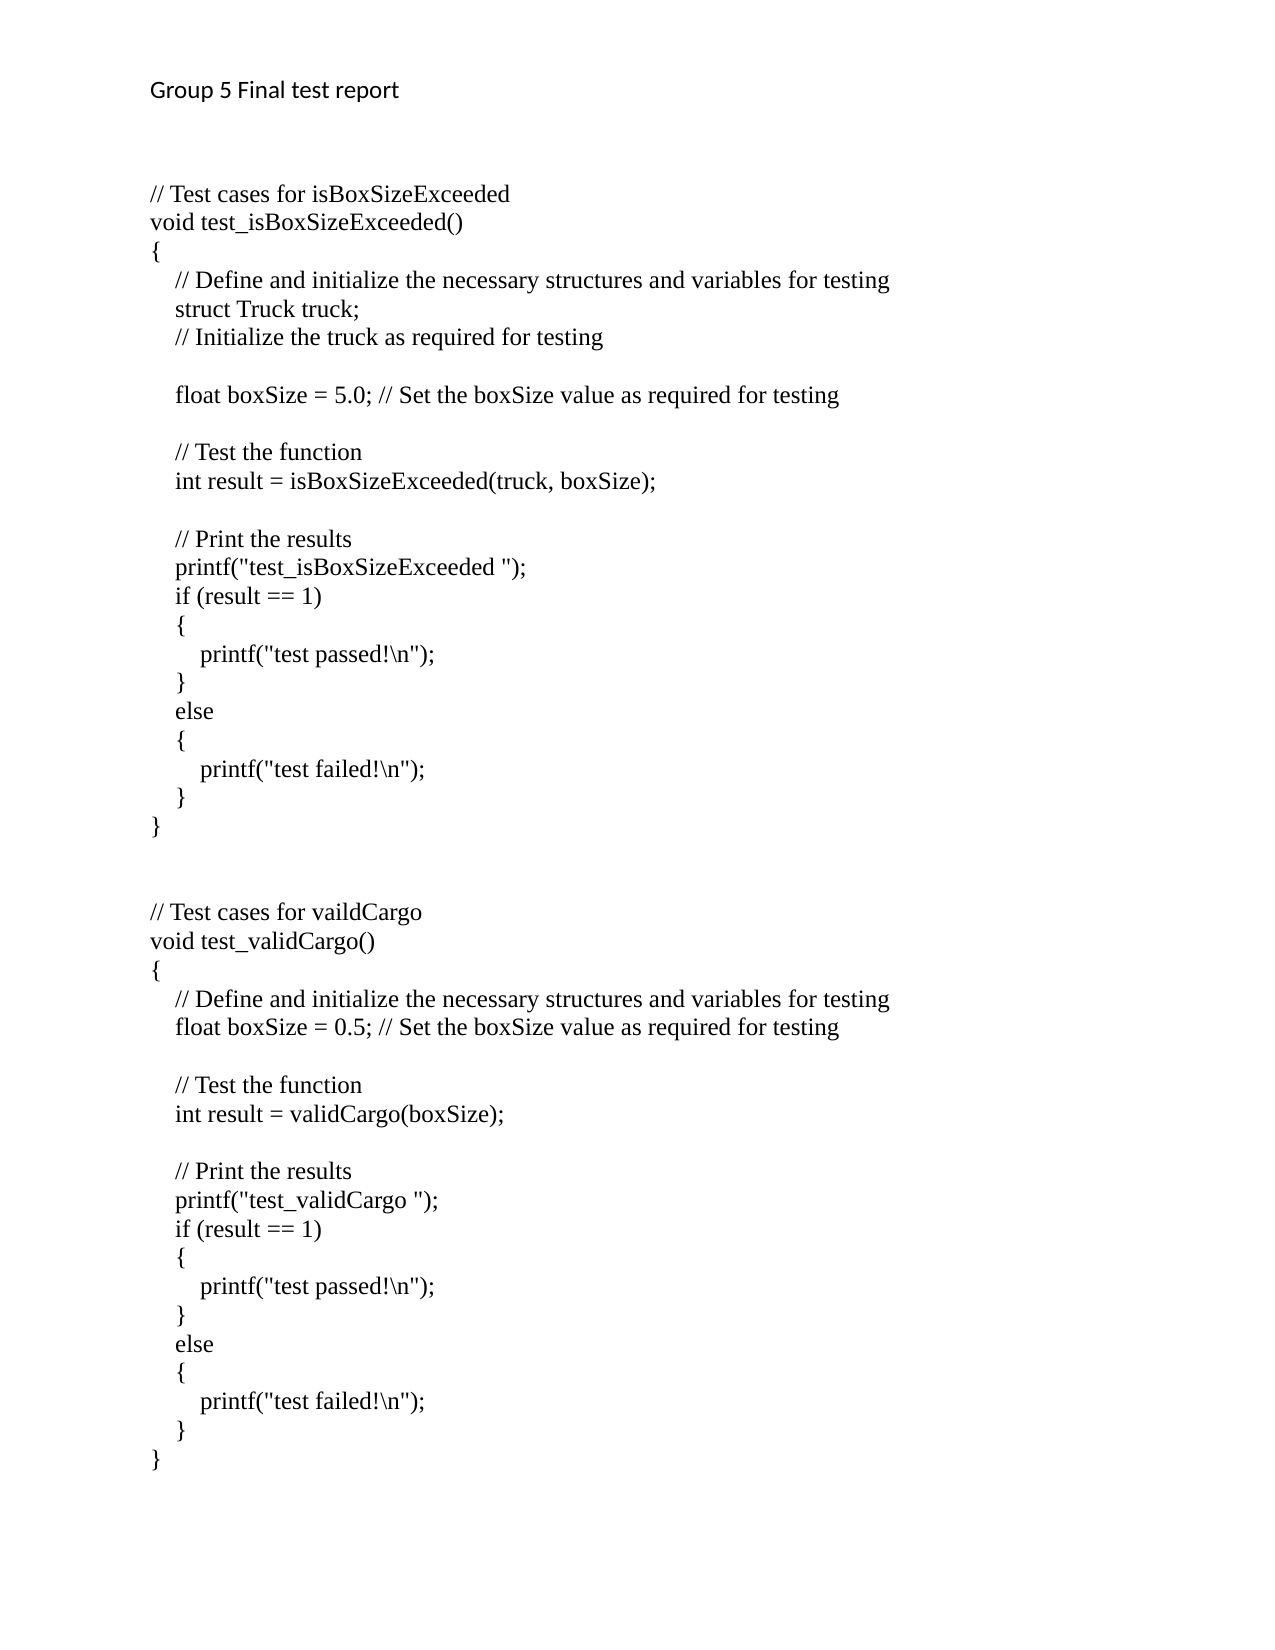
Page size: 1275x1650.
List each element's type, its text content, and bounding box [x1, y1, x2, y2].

text } [150, 667, 1125, 696]
text { [150, 725, 1125, 754]
text printf("test failed!\n"); [150, 1386, 1125, 1415]
text // Initialize the truck as required for testing [150, 322, 1125, 351]
text // Test cases for isBoxSizeExceeded [150, 179, 1125, 207]
text void test_isBoxSizeExceeded() [150, 207, 1125, 236]
text { [150, 610, 1125, 639]
text printf("test passed!\n"); [150, 1271, 1125, 1300]
text if (result == 1) [150, 581, 1125, 610]
text // Define and initialize the necessary structures and variables for testing [150, 984, 1125, 1012]
text int result = isBoxSizeExceeded(truck, boxSize); [150, 466, 1125, 495]
text // Define and initialize the necessary structures and variables for testing [150, 265, 1125, 294]
text else [150, 1329, 1125, 1357]
text printf("test_validCargo "); [150, 1185, 1125, 1214]
text } [150, 782, 1125, 811]
text else [150, 696, 1125, 725]
text printf("test failed!\n"); [150, 754, 1125, 782]
text { [150, 1242, 1125, 1271]
text // Test the function [150, 437, 1125, 466]
text } [150, 1415, 1125, 1444]
text float boxSize = 0.5; // Set the boxSize value as required for testing [150, 1012, 1125, 1041]
text } [150, 811, 1125, 840]
text } [150, 1444, 1125, 1472]
text } [150, 1300, 1125, 1329]
text int result = validCargo(boxSize); [150, 1099, 1125, 1127]
text struct Truck truck; [150, 294, 1125, 322]
text if (result == 1) [150, 1214, 1125, 1242]
text { [150, 955, 1125, 984]
text printf("test passed!\n"); [150, 639, 1125, 667]
text float boxSize = 5.0; // Set the boxSize value as required for testing [150, 380, 1125, 409]
text printf("test_isBoxSizeExceeded "); [150, 552, 1125, 581]
text void test_validCargo() [150, 926, 1125, 955]
text // Test cases for vaildCargo [150, 897, 1125, 926]
text { [150, 1357, 1125, 1386]
text // Test the function [150, 1070, 1125, 1099]
text { [150, 236, 1125, 265]
text // Print the results [150, 1156, 1125, 1185]
text // Print the results [150, 524, 1125, 552]
